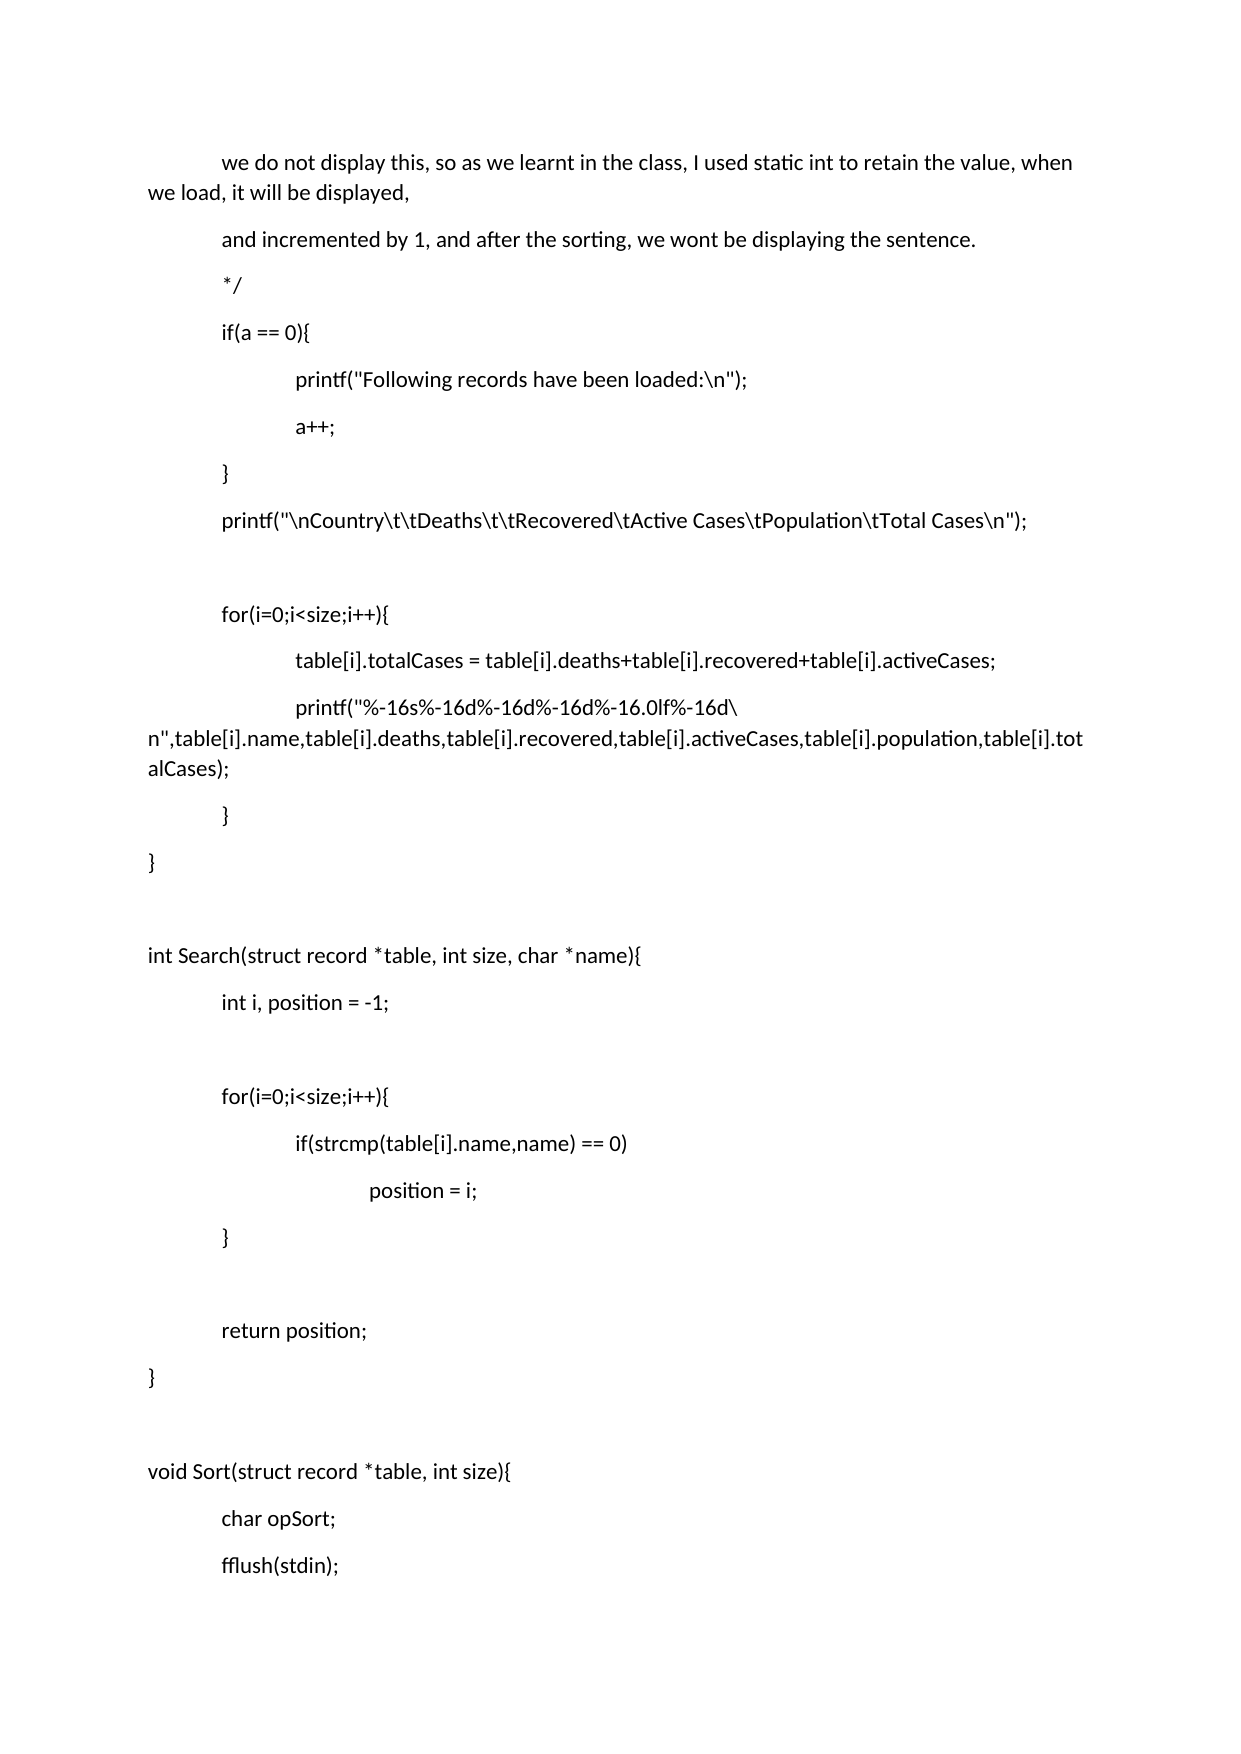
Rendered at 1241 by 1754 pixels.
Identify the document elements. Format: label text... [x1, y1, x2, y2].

text if(strcmp(table[i].name,name) == 0) [148, 1129, 1093, 1157]
text a++; [148, 412, 1093, 440]
text void Sort(struct record *table, int size){ [148, 1457, 1093, 1485]
text } [148, 1223, 1093, 1251]
text printf("\nCountry\t\tDeaths\t\tRecovered\tActive Cases\tPopulation\tTotal Cases\n"); [148, 506, 1093, 534]
text printf("%-16s%-16d%-16d%-16d%-16.0lf%-16d\n",table[i].name,table[i].deaths,table[i].recovered,table[i].activeCases,table[i].population,table[i].totalCases); [148, 693, 1093, 782]
text position = i; [148, 1176, 1093, 1204]
text } [148, 1363, 1093, 1391]
text } [148, 459, 1093, 487]
text int Search(struct record *table, int size, char *name){ [148, 941, 1093, 969]
text printf("Following records have been loaded:\n"); [148, 365, 1093, 393]
text fflush(stdin); [148, 1551, 1093, 1579]
text return position; [148, 1316, 1093, 1344]
text if(a == 0){ [148, 318, 1093, 346]
text for(i=0;i<size;i++){ [148, 1082, 1093, 1110]
text int i, position = -1; [148, 988, 1093, 1016]
text } [148, 848, 1093, 876]
text we do not display this, so as we learnt in the class, I used static int to retain the value, when we load, it will be displayed, [148, 148, 1093, 206]
text and incremented by 1, and after the sorting, we wont be displaying the sentence. [148, 225, 1093, 253]
text table[i].totalCases = table[i].deaths+table[i].recovered+table[i].activeCases; [148, 647, 1093, 674]
text */ [148, 272, 1093, 299]
text char opSort; [148, 1504, 1093, 1532]
text } [148, 801, 1093, 829]
text for(i=0;i<size;i++){ [148, 600, 1093, 628]
